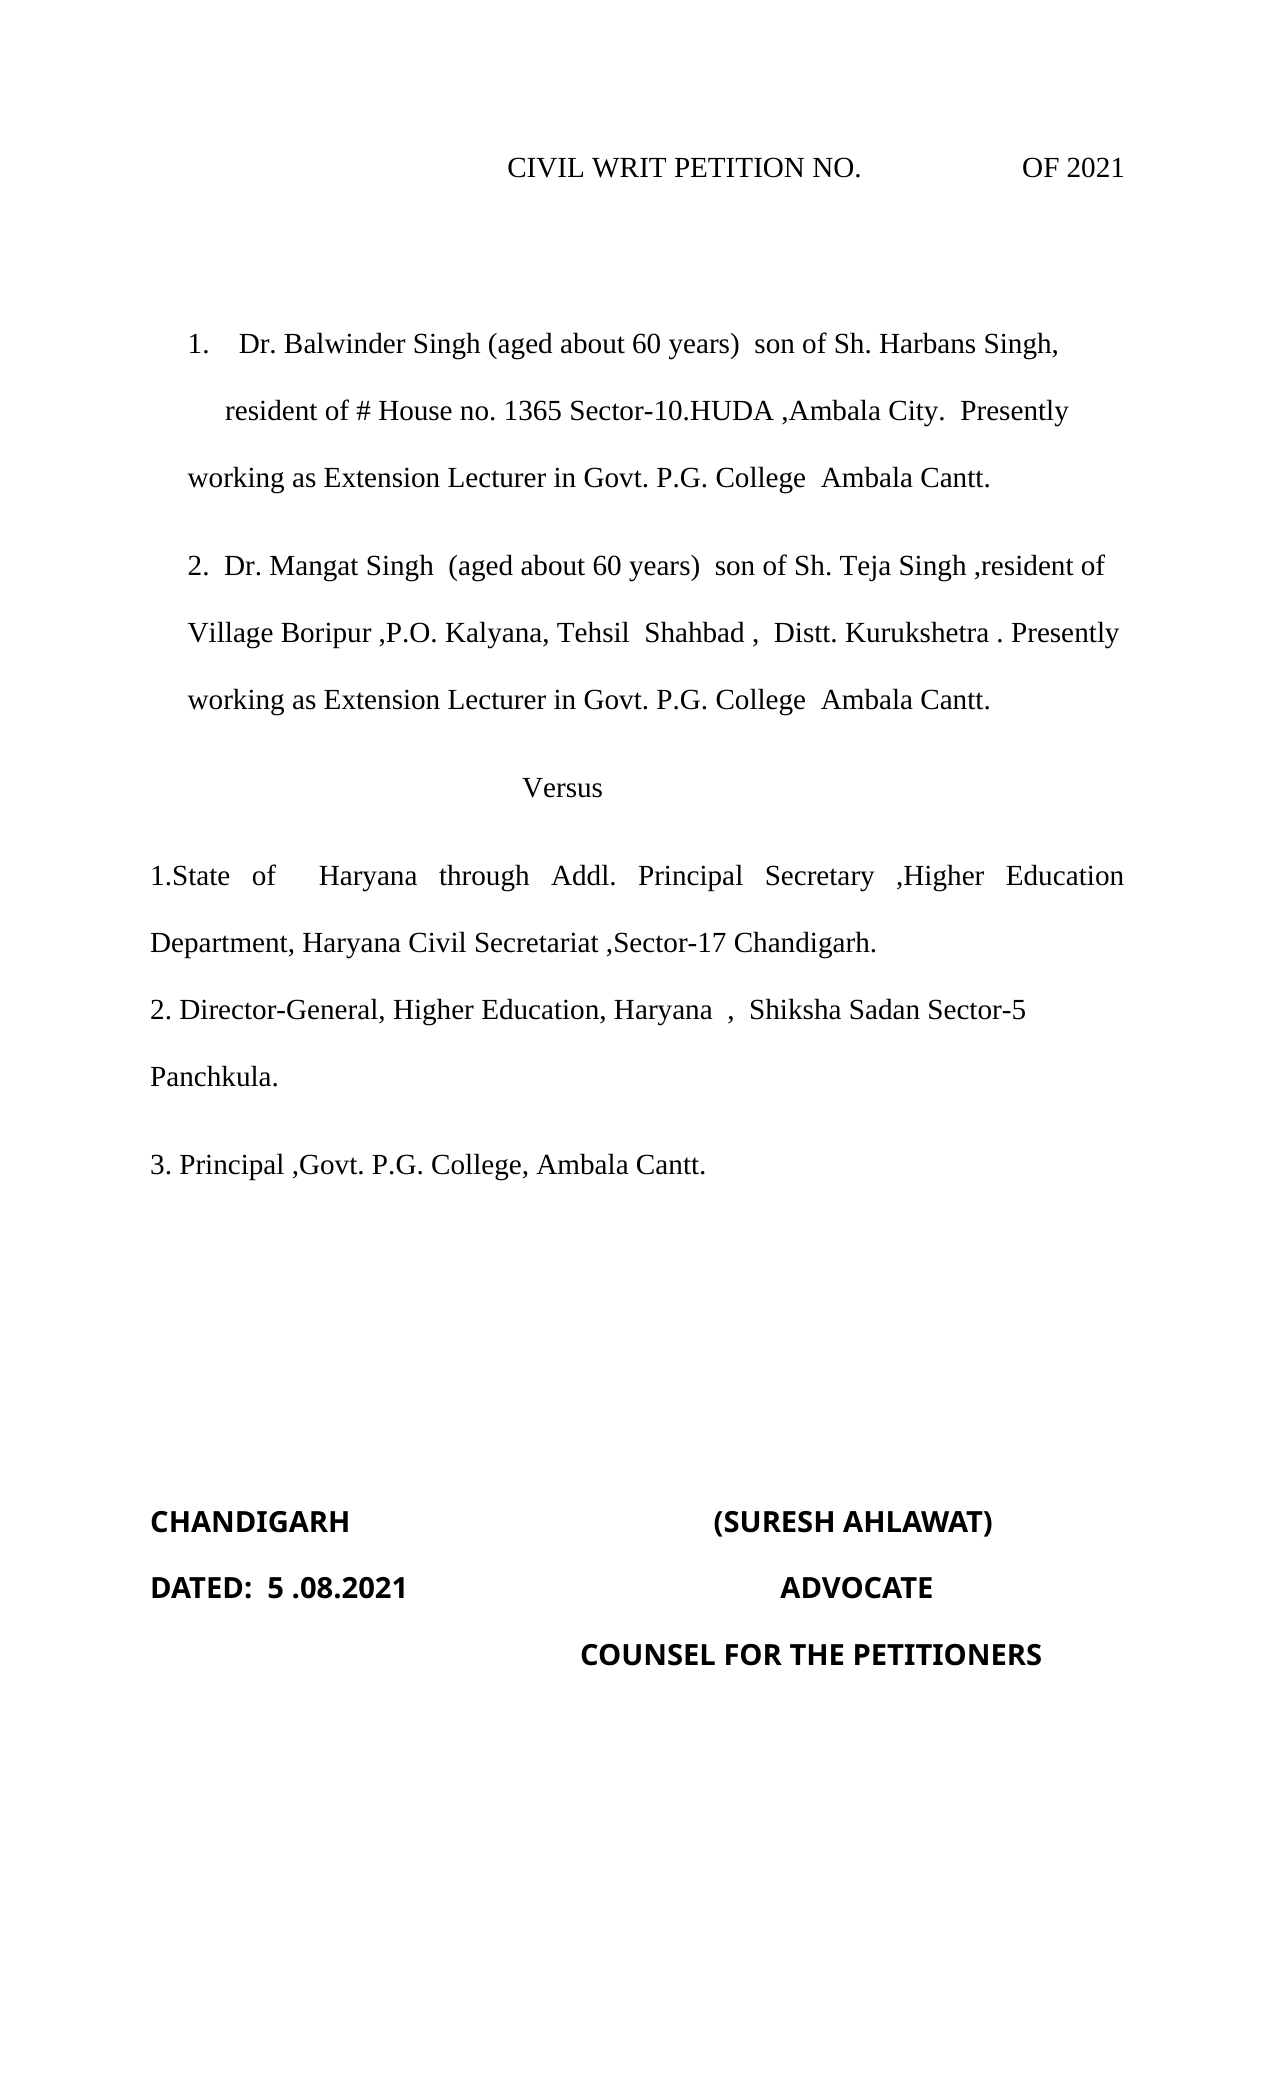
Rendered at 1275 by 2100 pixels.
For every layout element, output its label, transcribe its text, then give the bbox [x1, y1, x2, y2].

text CIVIL WRIT PETITION NO. OF 2021 [150, 150, 1125, 183]
text 2. Director-General, Higher Education, Haryana , Shiksha Sadan Sector-5 Panchkula. [150, 992, 1125, 1093]
text CHANDIGARH (SURESH AHLAWAT) [150, 1501, 1125, 1541]
text 2. Dr. Mangat Singh (aged about 60 years) son of Sh. Teja Singh ,resident of Village Boripur ,P.O. Kalyana, Tehsil Shahbad , Distt. Kurukshetra . Presently working as Extension Lecturer in Govt. P.G. College Ambala Cantt. [187, 548, 1125, 716]
text COUNSEL FOR THE PETITIONERS [150, 1634, 1125, 1673]
text DATED: 5 .08.2021 ADVOCATE [150, 1567, 1125, 1607]
text 3. Principal ,Govt. P.G. College, Ambala Cantt. [150, 1147, 1125, 1181]
text 1. Dr. Balwinder Singh (aged about 60 years) son of Sh. Harbans Singh, resident of # House no. 1365 Sector-10.HUDA ,Ambala City. Presently working as Extension Lecturer in Govt. P.G. College Ambala Cantt. [187, 326, 1125, 493]
text 1.State of Haryana through Addl. Principal Secretary ,Higher Education Department, Haryana Civil Secretariat ,Sector-17 Chandigarh. [150, 858, 1125, 958]
text Versus [150, 770, 1125, 803]
